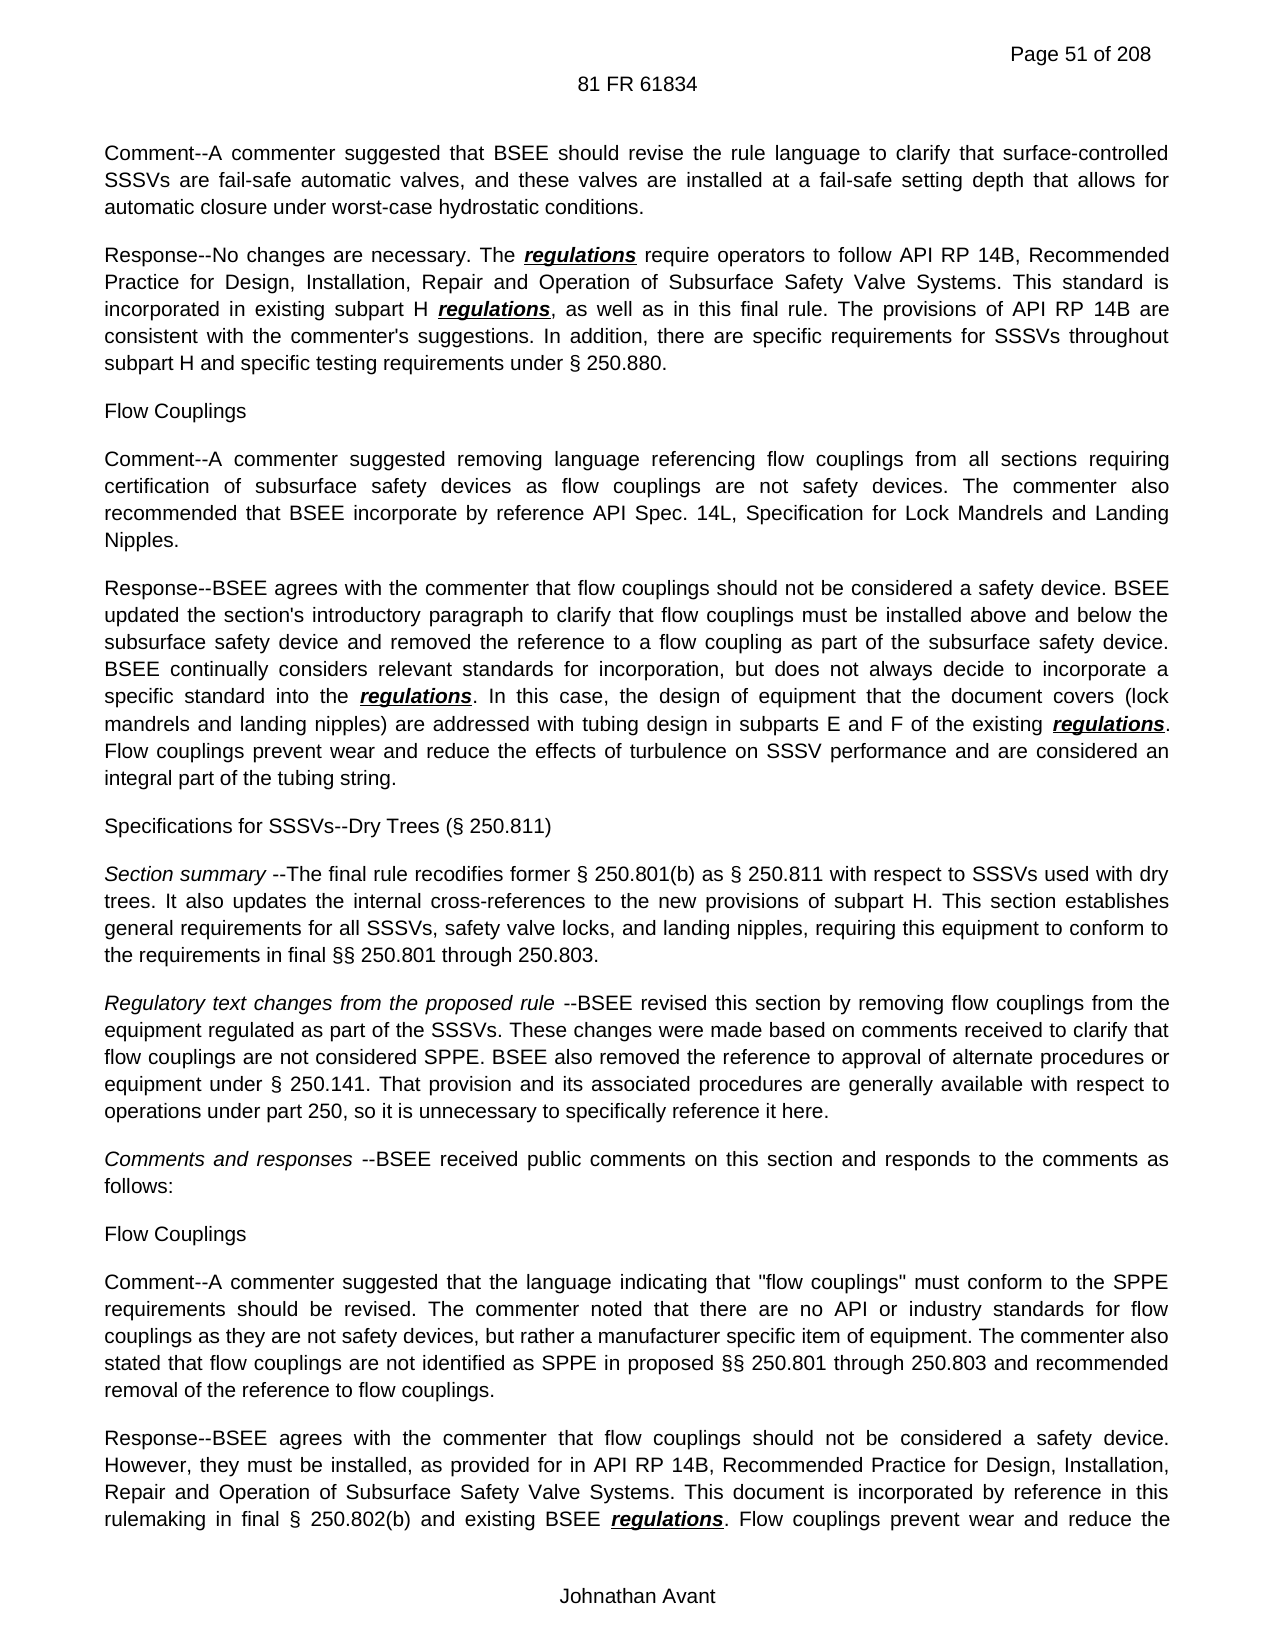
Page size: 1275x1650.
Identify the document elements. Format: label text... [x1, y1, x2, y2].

text Response--No changes are necessary. The regulations require operators to follow API RP 14B, Recommended Practice for Design, Installation, Repair and Operation of Subsurface Safety Valve Systems. This standard is incorporated in existing subpart H regulations, as well as in this final rule. The provisions of API RP 14B are consistent with the commenter's suggestions. In addition, there are specific requirements for SSSVs throughout subpart H and specific testing requirements under § 250.880. [104, 239, 1171, 375]
text Regulatory text changes from the proposed rule --BSEE revised this section by removing flow couplings from the equipment regulated as part of the SSSVs. These changes were made based on comments received to clarify that flow couplings are not considered SPPE. BSEE also removed the reference to approval of alternate procedures or equipment under § 250.141. That provision and its associated procedures are generally available with respect to operations under part 250, so it is unnecessary to specifically reference it here. [104, 987, 1171, 1123]
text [104, 1423, 1171, 1531]
text Flow Couplings [104, 1219, 1171, 1246]
text Response--BSEE agrees with the commenter that flow couplings should not be considered a safety device. BSEE updated the section's introductory paragraph to clarify that flow couplings must be installed above and below the subsurface safety device and removed the reference to a flow coupling as part of the subsurface safety device. BSEE continually considers relevant standards for incorporation, but does not always decide to incorporate a specific standard into the regulations. In this case, the design of equipment that the document covers (lock mandrels and landing nipples) are addressed with tubing design in subparts E and F of the existing regulations. Flow couplings prevent wear and reduce the effects of turbulence on SSSV performance and are considered an integral part of the tubing string. [104, 573, 1171, 789]
text Flow Couplings [104, 396, 1171, 423]
text Section summary --The final rule recodifies former § 250.801(b) as § 250.811 with respect to SSSVs used with dry trees. It also updates the internal cross-references to the new provisions of subpart H. This section establishes general requirements for all SSSVs, safety valve locks, and landing nipples, requiring this equipment to conform to the requirements in final §§ 250.801 through 250.803. [104, 858, 1171, 967]
text Comment--A commenter suggested removing language referencing flow couplings from all sections requiring certification of subsurface safety devices as flow couplings are not safety devices. The commenter also recommended that BSEE incorporate by reference API Spec. 14L, Specification for Lock Mandrels and Landing Nipples. [104, 444, 1171, 552]
text Specifications for SSSVs--Dry Trees (§ 250.811) [104, 810, 1171, 837]
text Comment--A commenter suggested that the language indicating that "flow couplings" must conform to the SPPE requirements should be revised. The commenter noted that there are no API or industry standards for flow couplings as they are not safety devices, but rather a manufacturer specific item of equipment. The commenter also stated that flow couplings are not identified as SPPE in proposed §§ 250.801 through 250.803 and recommended removal of the reference to flow couplings. [104, 1267, 1171, 1402]
text Comment--A commenter suggested that BSEE should revise the rule language to clarify that surface-controlled SSSVs are fail-safe automatic valves, and these valves are installed at a fail-safe setting depth that allows for automatic closure under worst-case hydrostatic conditions. [104, 137, 1171, 219]
text Comments and responses --BSEE received public comments on this section and responds to the comments as follows: [104, 1144, 1171, 1198]
